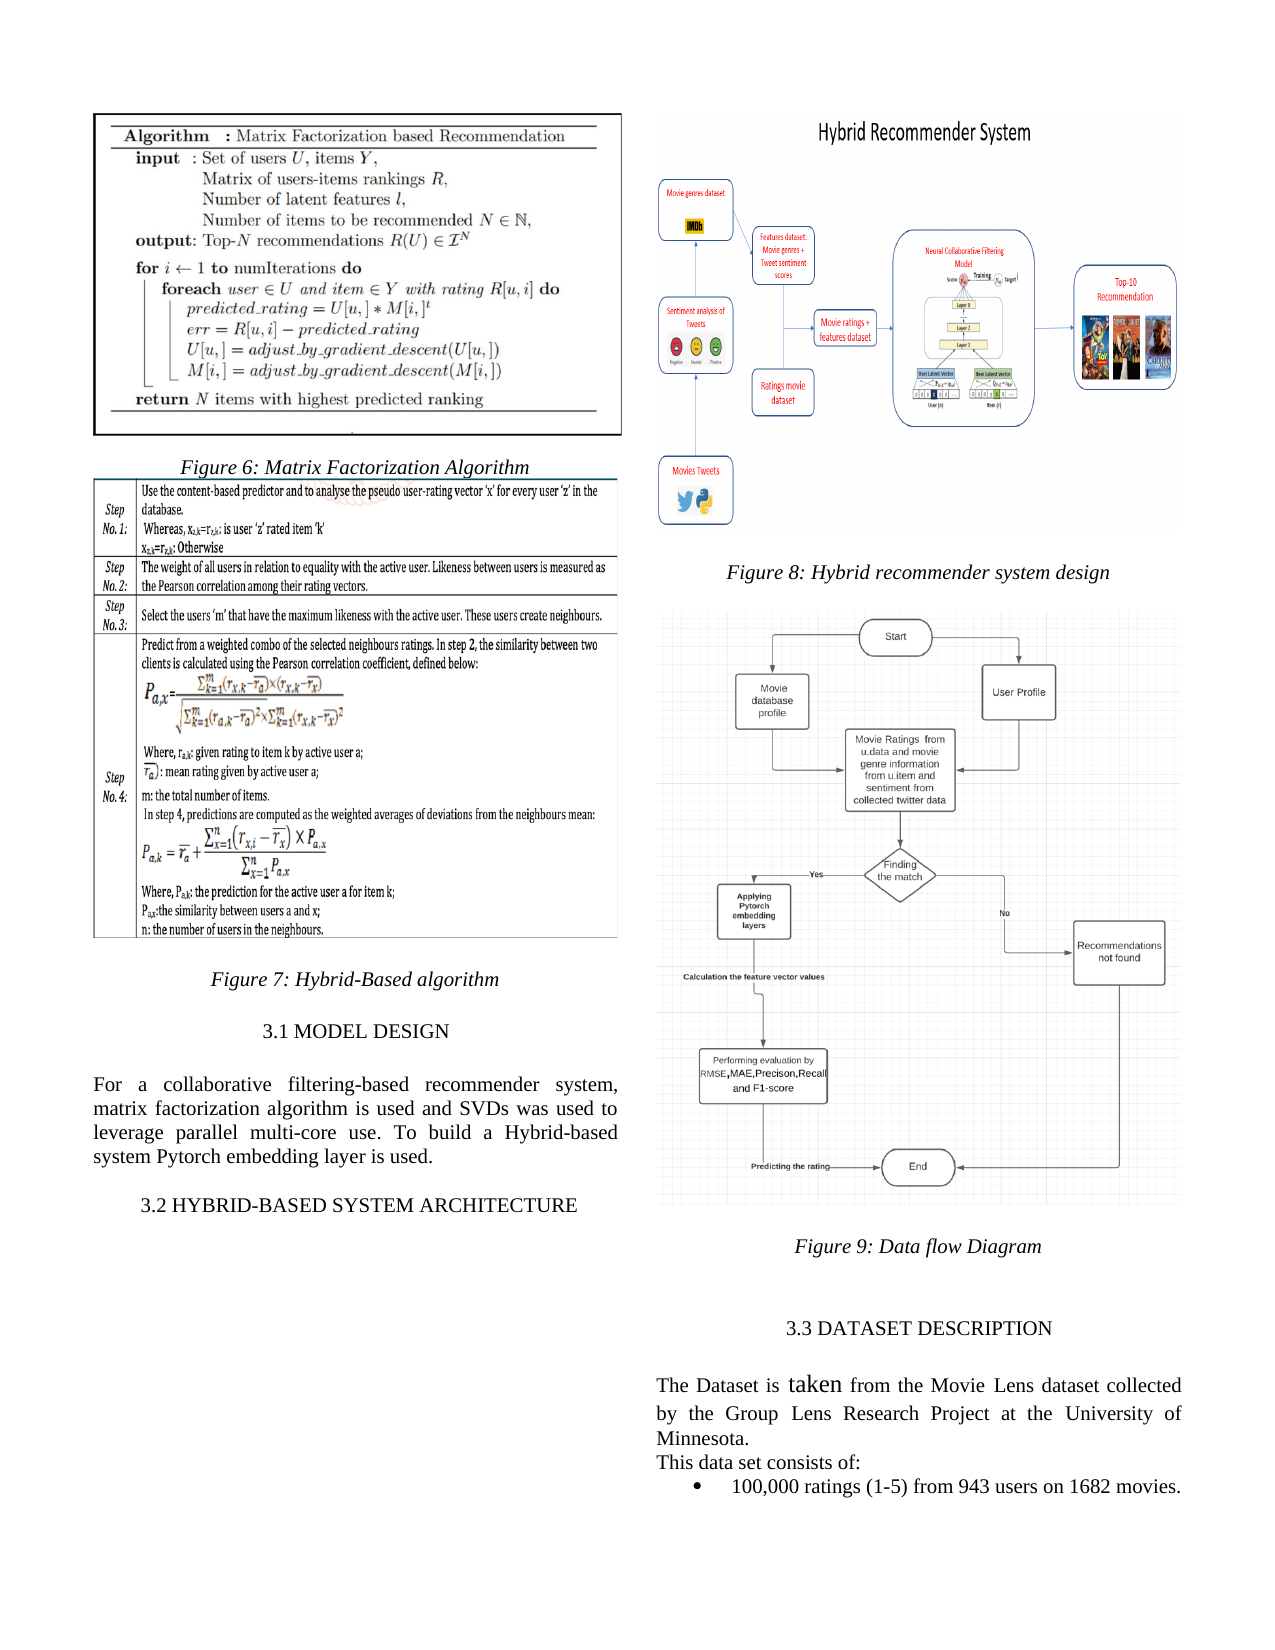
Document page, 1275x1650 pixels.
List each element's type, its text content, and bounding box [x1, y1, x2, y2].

text This data set consists of: [656, 1450, 1182, 1474]
picture [656, 112, 1181, 531]
text For a collaborative filtering-based recommender system, matrix factorization algorithm is used and SVDs was used to leverage parallel multi-core use. To build a Hybrid-based system Pytorch embedding layer is used. [93, 1072, 619, 1168]
text 3.3 DATASET DESCRIPTION [656, 1316, 1182, 1340]
text Figure 6: Matrix Factorization Algorithm [93, 455, 619, 479]
text 3.2 HYBRID-BASED SYSTEM ARCHITECTURE [93, 1192, 619, 1217]
picture [93, 478, 618, 938]
list 100,000 ratings (1-5) from 943 users on 1682 movies. [694, 1474, 1182, 1498]
text Figure 8: Hybrid recommender system design [656, 559, 1182, 584]
text Figure 7: Hybrid-Based algorithm [93, 967, 619, 991]
text 3.1 MODEL DESIGN [93, 1019, 619, 1043]
picture [93, 112, 622, 436]
text The Dataset is taken from the Movie Lens dataset collected by the Group Lens Research Project at the University of Minnesota. [656, 1369, 1182, 1450]
text Figure 9: Data flow Diagram [656, 1234, 1182, 1258]
picture [656, 612, 1181, 1205]
